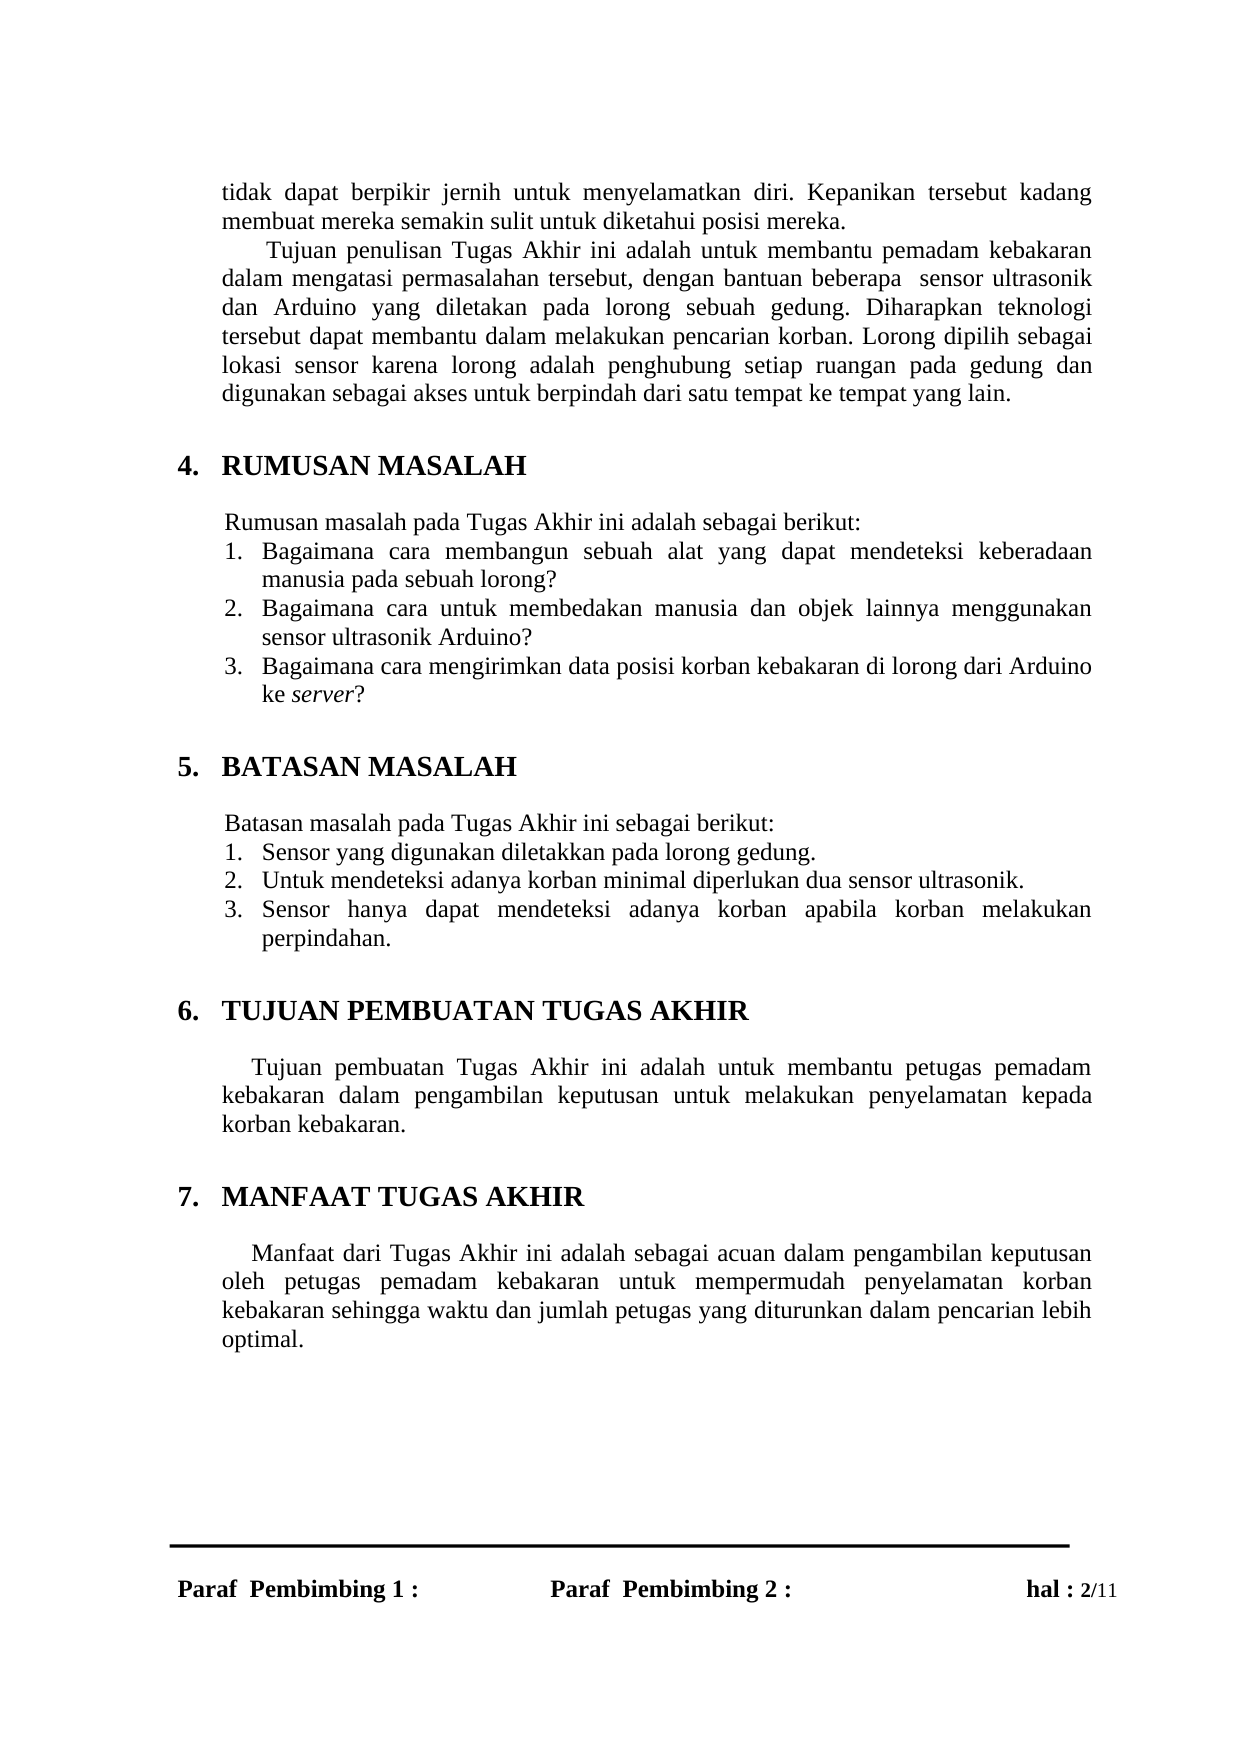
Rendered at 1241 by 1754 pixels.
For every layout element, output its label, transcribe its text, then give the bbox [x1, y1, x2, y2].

subtitle RUMUSAN MASALAH [177, 448, 1093, 482]
list Sensor yang digunakan diletakkan pada lorong gedung. [224, 837, 1093, 866]
list Bagaimana cara untuk membedakan manusia dan objek lainnya menggunakan sensor ultrasonik Arduino? [224, 593, 1093, 651]
text Batasan masalah pada Tugas Akhir ini sebagai berikut: [222, 808, 1093, 837]
text Tujuan pembuatan Tugas Akhir ini adalah untuk membantu petugas pemadam kebakaran dalam pengambilan keputusan untuk melakukan penyelamatan kepada korban kebakaran. [222, 1052, 1093, 1138]
text Manfaat dari Tugas Akhir ini adalah sebagai acuan dalam pengambilan keputusan oleh petugas pemadam kebakaran untuk mempermudah penyelamatan korban kebakaran sehingga waktu dan jumlah petugas yang diturunkan dalam pencarian lebih optimal. [222, 1238, 1093, 1353]
list Untuk mendeteksi adanya korban minimal diperlukan dua sensor ultrasonik. [224, 866, 1093, 894]
text Rumusan masalah pada Tugas Akhir ini adalah sebagai berikut: [222, 507, 1093, 536]
subtitle TUJUAN PEMBUATAN TUGAS AKHIR [177, 993, 1093, 1027]
subtitle BATASAN MASALAH [177, 749, 1093, 783]
list Bagaimana cara mengirimkan data posisi korban kebakaran di lorong dari Arduino ke server? [224, 651, 1093, 708]
list Bagaimana cara membangun sebuah alat yang dapat mendeteksi keberadaan manusia pada sebuah lorong? [224, 536, 1093, 593]
subtitle MANFAAT TUGAS AKHIR [177, 1179, 1093, 1213]
list Sensor hanya dapat mendeteksi adanya korban apabila korban melakukan perpindahan. [224, 894, 1093, 952]
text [222, 177, 1093, 235]
text Tujuan penulisan Tugas Akhir ini adalah untuk membantu pemadam kebakaran dalam mengatasi permasalahan tersebut, dengan bantuan beberapa sensor ultrasonik dan Arduino yang diletakan pada lorong sebuah gedung. Diharapkan teknologi tersebut dapat membantu dalam melakukan pencarian korban. Lorong dipilih sebagai lokasi sensor karena lorong adalah penghubung setiap ruangan pada gedung dan digunakan sebagai akses untuk berpindah dari satu tempat ke tempat yang lain. [222, 235, 1093, 407]
